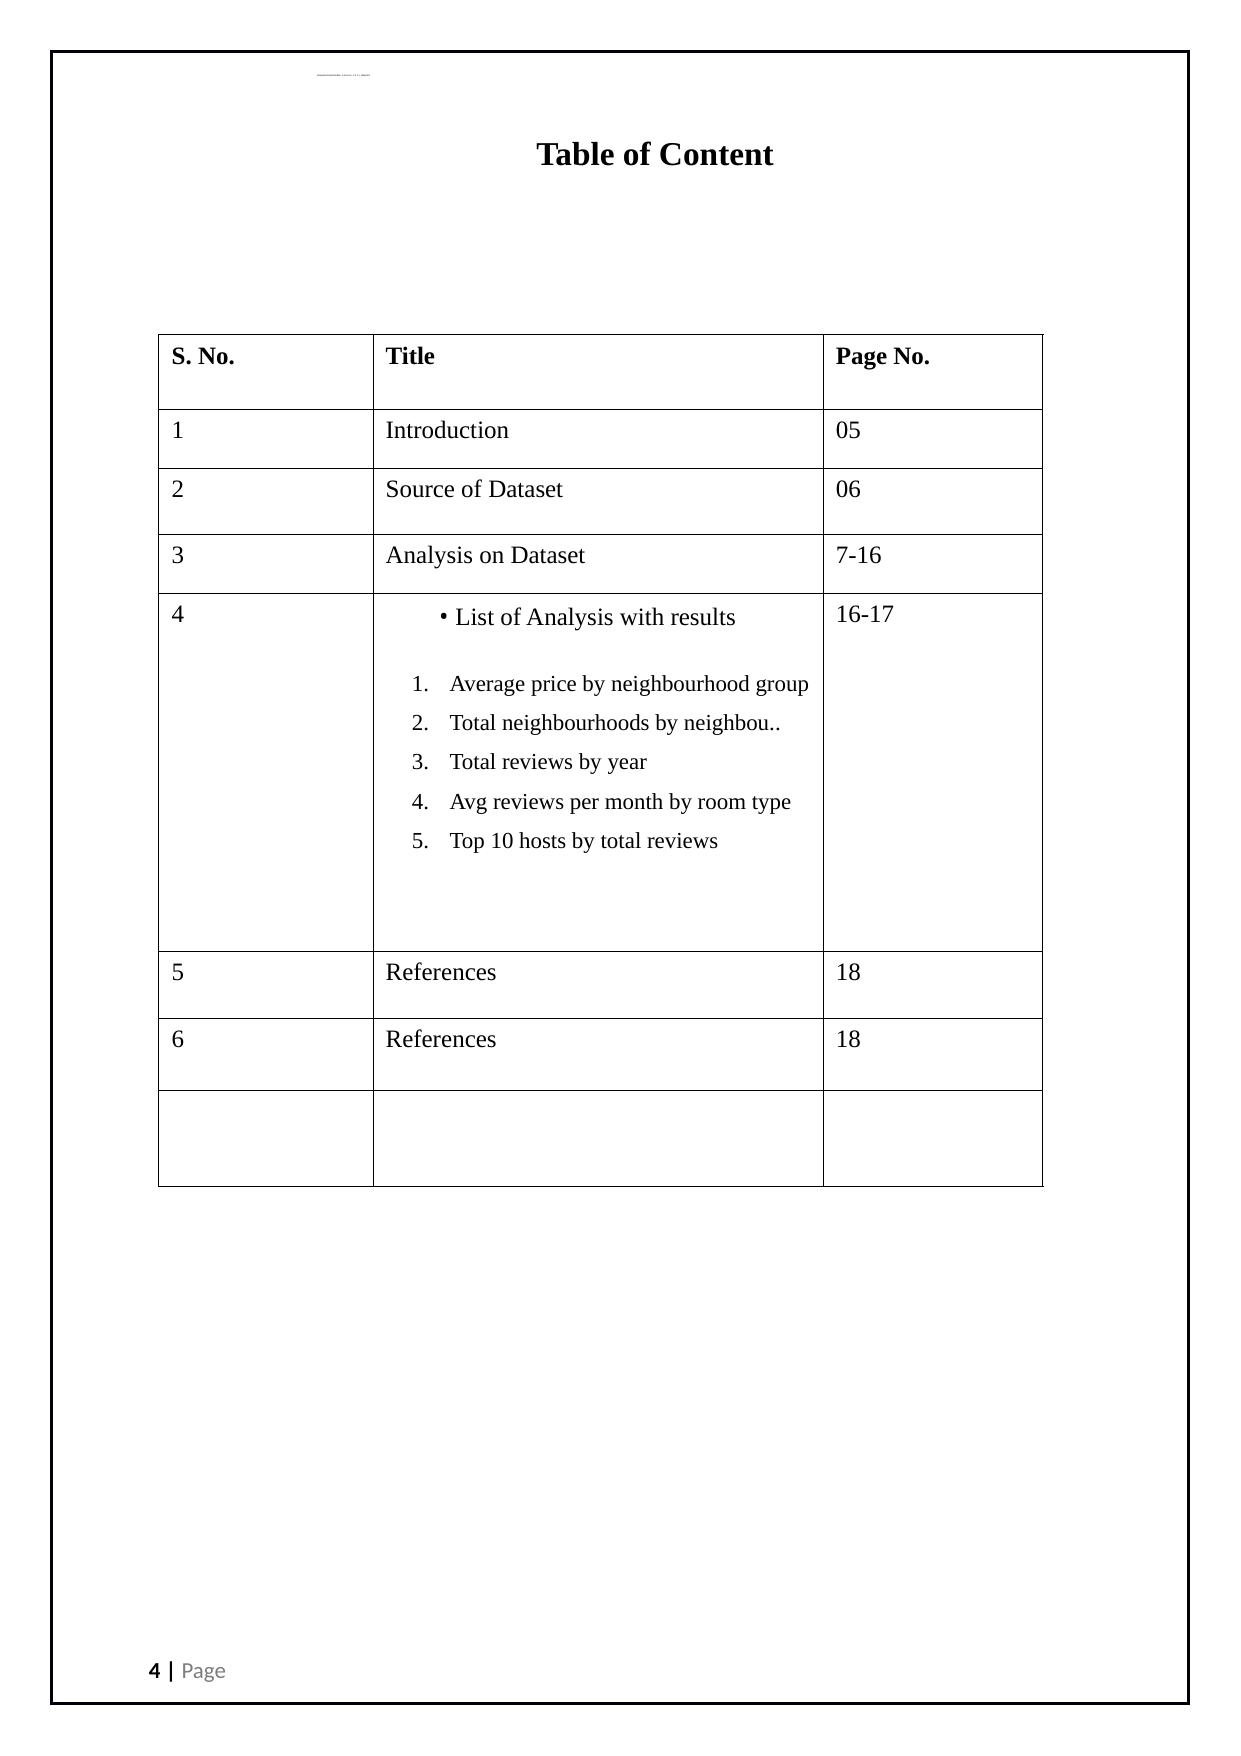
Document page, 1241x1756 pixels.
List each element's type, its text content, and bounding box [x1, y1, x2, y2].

table_cell Analysis on Dataset [374, 535, 823, 592]
table_cell Source of Dataset [374, 469, 823, 534]
table_cell References [374, 952, 823, 1017]
table_cell 05 [824, 410, 1042, 467]
table_cell 2 [159, 469, 373, 534]
table_cell 4 [159, 594, 373, 951]
table_cell 3 [159, 535, 373, 592]
table_cell References [374, 1019, 823, 1090]
table_cell 7-16 [824, 535, 1042, 592]
table_cell [824, 1091, 1042, 1186]
table_cell [374, 1091, 823, 1186]
table_cell 1 [159, 410, 373, 467]
table_cell 18 [824, 952, 1042, 1017]
table_header S. No. [159, 335, 373, 409]
table_cell Introduction [374, 410, 823, 467]
table_header Title [374, 335, 823, 409]
table_cell 6 [159, 1019, 373, 1090]
table_cell 18 [824, 1019, 1042, 1090]
table_cell 5 [159, 952, 373, 1017]
table_cell 16-17 [824, 594, 1042, 951]
subtitle Table of Content [54, 134, 774, 172]
table_header Page No. [824, 335, 1042, 409]
table_cell • List of Analysis with results Average price by neighbourhood group Total neighbourhoods by neighbou.. Total reviews by year Avg reviews per month by room type Top 10 hosts by total reviews [374, 594, 823, 951]
table_cell [159, 1091, 373, 1186]
table_cell 06 [824, 469, 1042, 534]
